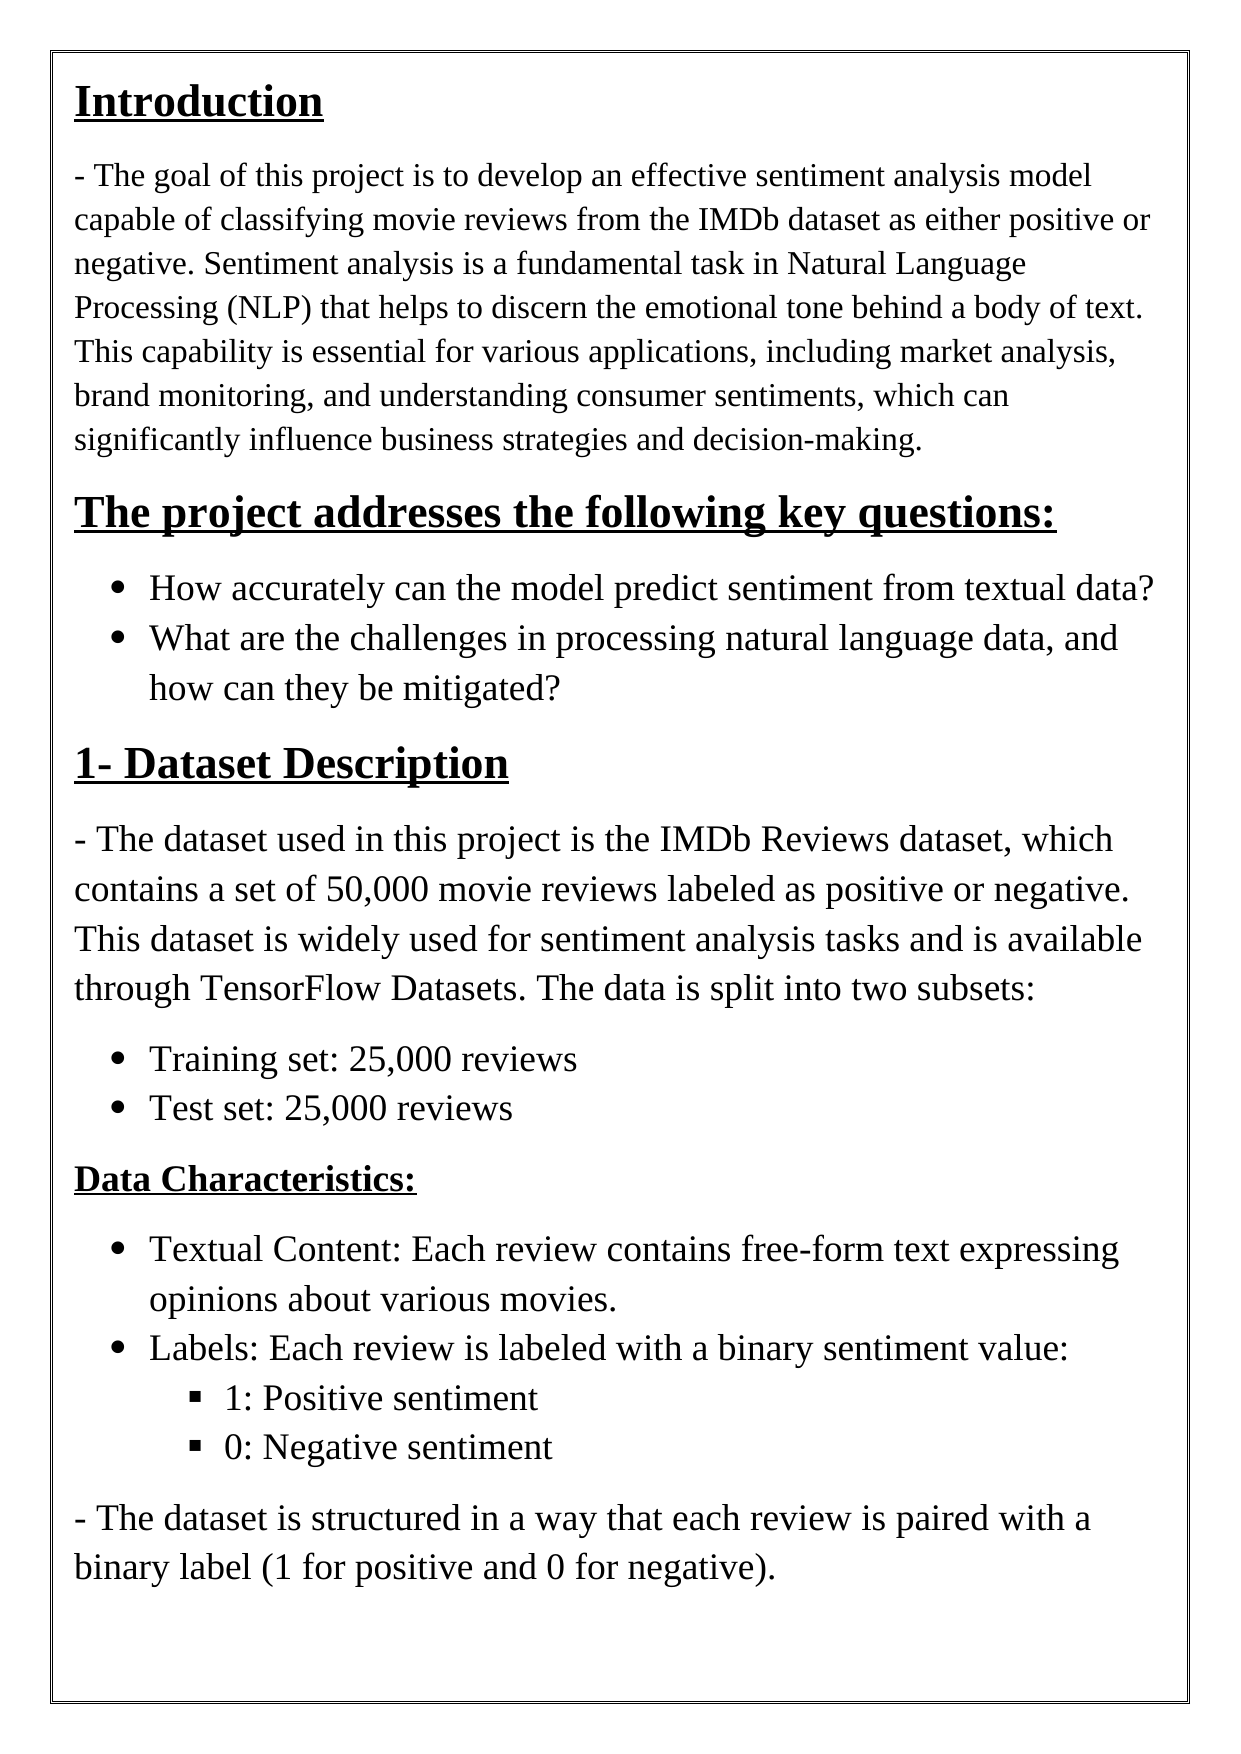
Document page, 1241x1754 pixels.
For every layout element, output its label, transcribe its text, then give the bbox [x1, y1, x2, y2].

list Labels: Each review is labeled with a binary sentiment value: [111, 1326, 1167, 1369]
list What are the challenges in processing natural language data, and how can they be mitigated? [111, 615, 1167, 708]
text 1- Dataset Description [74, 735, 1167, 788]
list 1: Positive sentiment [186, 1375, 1167, 1418]
list 0: Negative sentiment [186, 1425, 1167, 1468]
text - The dataset is structured in a way that each review is paired with a binary label (1 for positive and 0 for negative). [74, 1495, 1167, 1588]
text Introduction [74, 74, 1167, 127]
list How accurately can the model predict sentiment from textual data? [111, 566, 1167, 609]
text The project addresses the following key questions: [74, 484, 1167, 537]
text Data Characteristics: [74, 1156, 1167, 1199]
text - The goal of this project is to develop an effective sentiment analysis model capable of classifying movie reviews from the IMDb dataset as either positive or negative. Sentiment analysis is a fundamental task in Natural Language Processing (NLP) that helps to discern the emotional tone behind a body of text. This capability is essential for various applications, including market analysis, brand monitoring, and understanding consumer sentiments, which can significantly influence business strategies and decision-making. [74, 155, 1167, 458]
list Training set: 25,000 reviews [111, 1036, 1167, 1079]
list Test set: 25,000 reviews [111, 1086, 1167, 1129]
list Textual Content: Each review contains free-form text expressing opinions about various movies. [111, 1226, 1167, 1319]
text - The dataset used in this project is the IMDb Reviews dataset, which contains a set of 50,000 movie reviews labeled as positive or negative. This dataset is widely used for sentiment analysis tasks and is available through TensorFlow Datasets. The data is split into two subsets: [74, 817, 1167, 1009]
